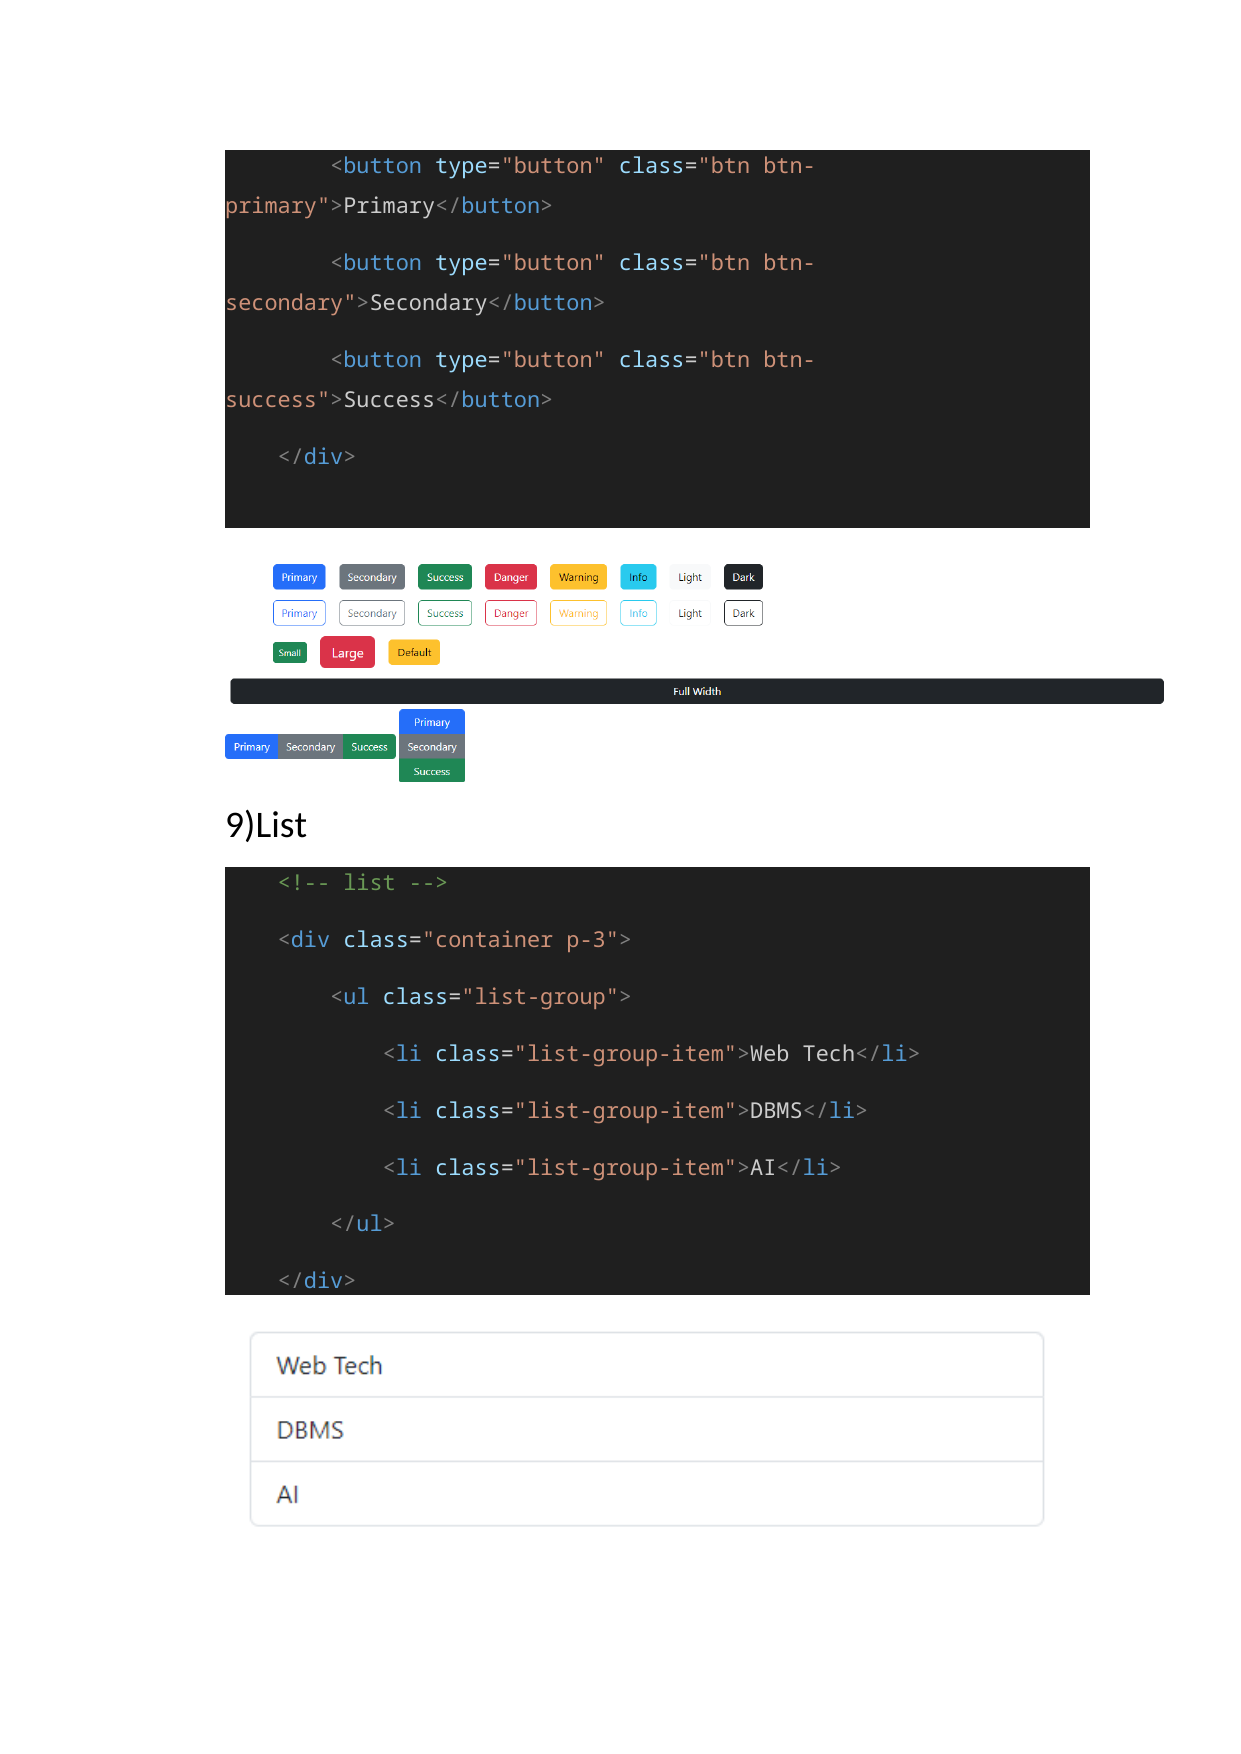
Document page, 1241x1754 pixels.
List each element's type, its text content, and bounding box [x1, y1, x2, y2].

text <!-- list --> [225, 867, 1090, 897]
text <li class="list-group-item">DBMS</li> [225, 1094, 1090, 1124]
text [225, 344, 1090, 414]
text </div> [225, 1265, 1090, 1295]
text <li class="list-group-item">Web Tech</li> [225, 1038, 1090, 1067]
text </div> [225, 441, 1090, 471]
text </ul> [225, 1208, 1090, 1238]
text <div class="container p-3"> [225, 924, 1090, 954]
picture [225, 555, 1166, 782]
picture [225, 1322, 1068, 1541]
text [225, 247, 1090, 317]
text <ul class="list-group"> [225, 981, 1090, 1011]
text 9)List [225, 801, 1090, 847]
text <button type="button" class="btn btn-primary">Primary</button> [225, 150, 1090, 220]
text <li class="list-group-item">AI</li> [225, 1151, 1090, 1181]
